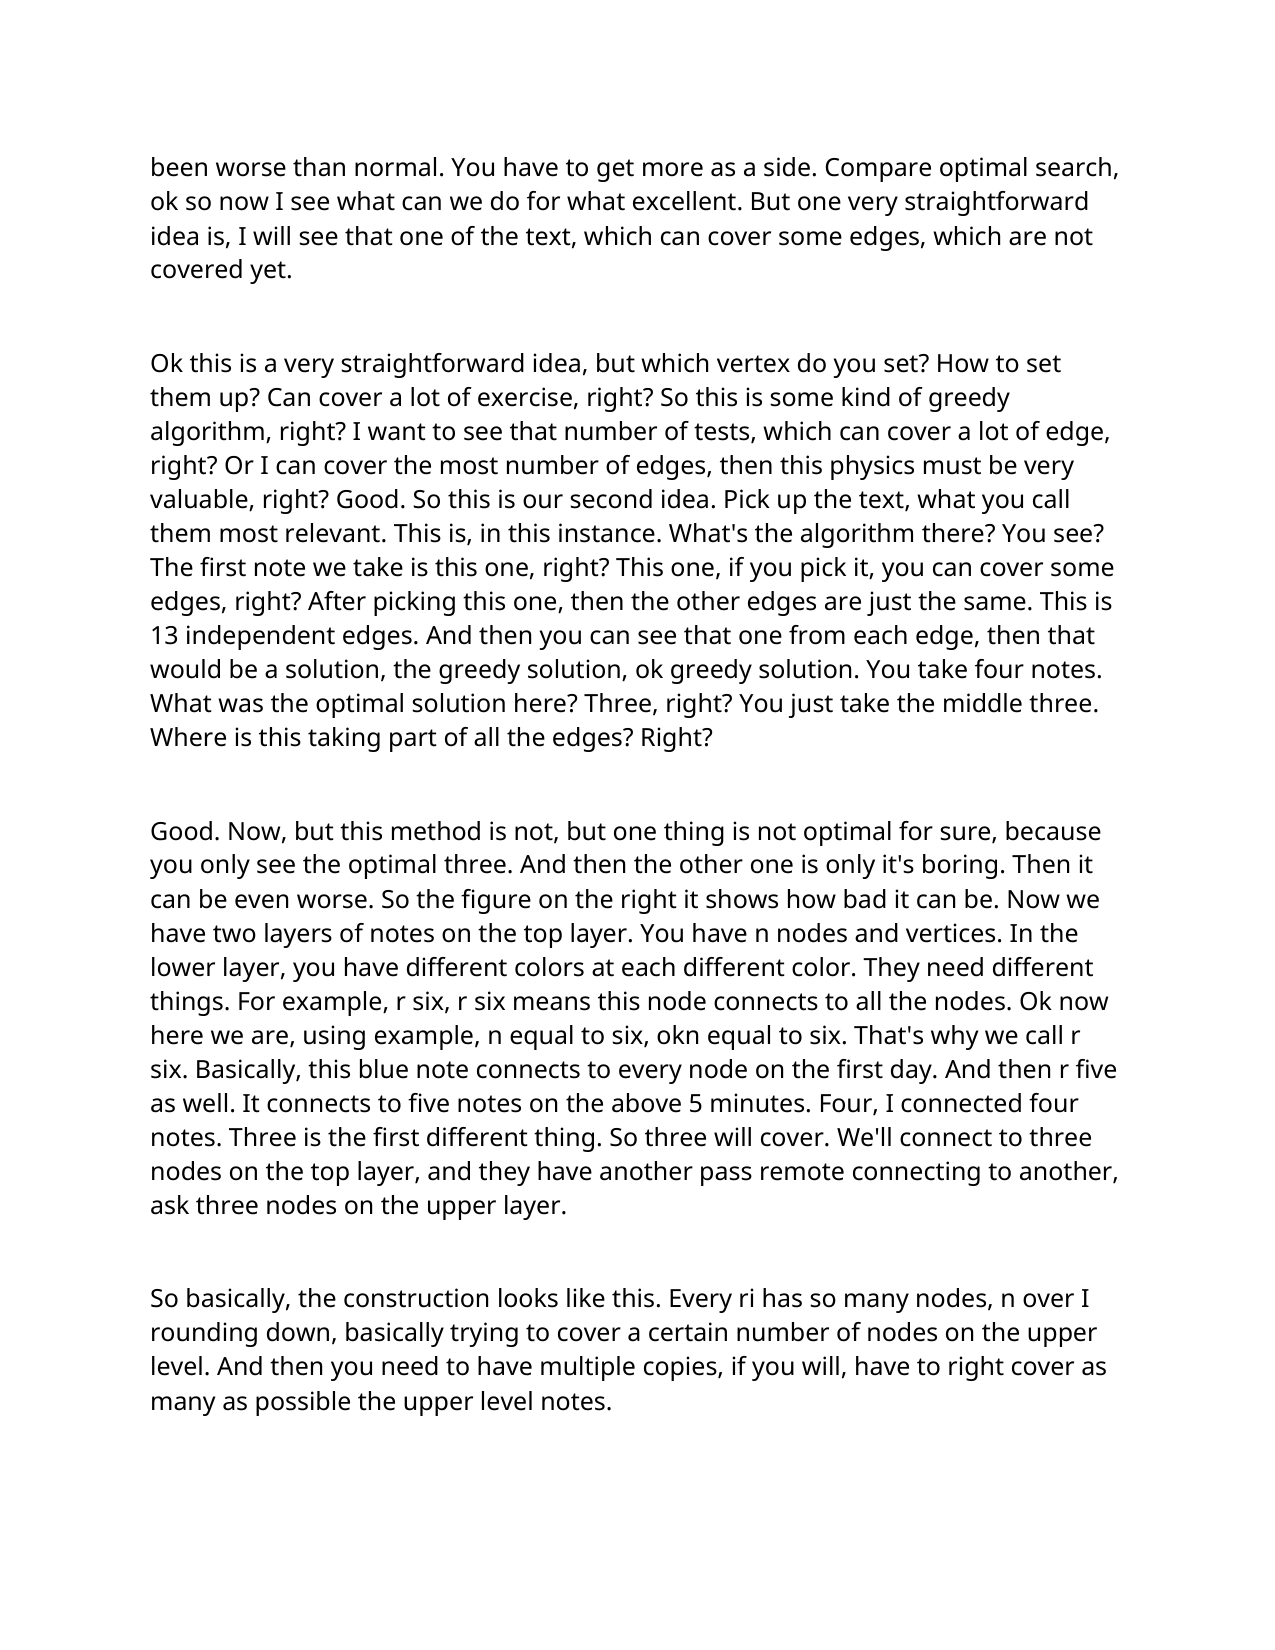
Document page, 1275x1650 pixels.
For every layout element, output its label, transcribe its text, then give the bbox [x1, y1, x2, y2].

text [150, 150, 1125, 286]
text Good. Now, but this method is not, but one thing is not optimal for sure, because you only see the optimal three. And then the other one is only it's boring. Then it can be even worse. So the figure on the right it shows how bad it can be. Now we have two layers of notes on the top layer. You have n nodes and vertices. In the lower layer, you have different colors at each different color. They need different things. For example, r six, r six means this node connects to all the nodes. Ok now here we are, using example, n equal to six, okn equal to six. That's why we call r six. Basically, this blue note connects to every node on the first day. And then r five as well. It connects to five notes on the above 5 minutes. Four, I connected four notes. Three is the first different thing. So three will cover. We'll connect to three nodes on the top layer, and they have another pass remote connecting to another, ask three nodes on the upper layer. [150, 779, 1125, 1222]
text So basically, the construction looks like this. Every ri has so many nodes, n over I rounding down, basically trying to cover a certain number of nodes on the upper level. And then you need to have multiple copies, if you will, have to right cover as many as possible the upper level notes. [150, 1247, 1125, 1417]
text Ok this is a very straightforward idea, but which vertex do you set? How to set them up? Can cover a lot of exercise, right? So this is some kind of greedy algorithm, right? I want to see that number of tests, which can cover a lot of edge, right? Or I can cover the most number of edges, then this physics must be very valuable, right? Good. So this is our second idea. Pick up the text, what you call them most relevant. This is, in this instance. What's the algorithm there? You see? The first note we take is this one, right? This one, if you pick it, you can cover some edges, right? After picking this one, then the other edges are just the same. This is 13 independent edges. And then you can see that one from each edge, then that would be a solution, the greedy solution, ok greedy solution. You take four notes. What was the optimal solution here? Three, right? You just take the middle three. Where is this taking part of all the edges? Right? [150, 311, 1125, 754]
